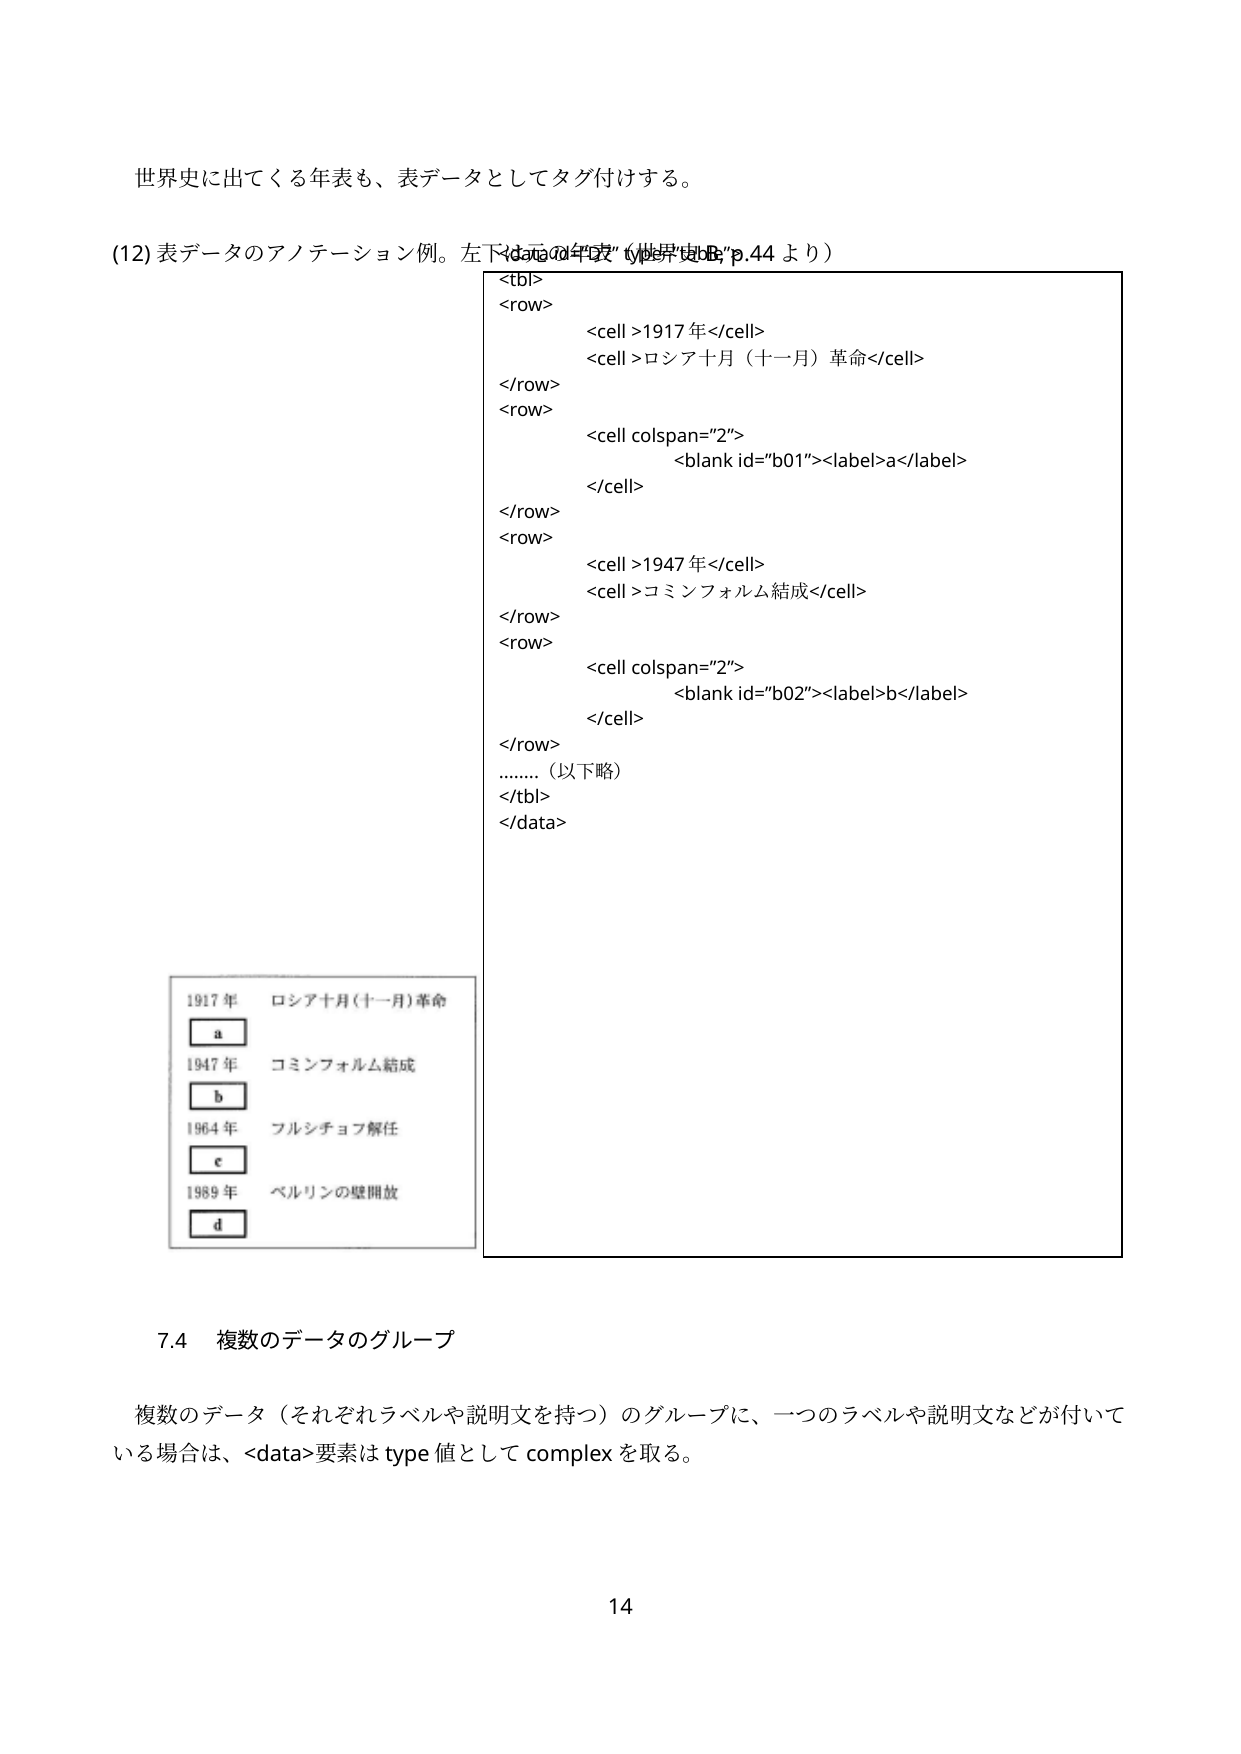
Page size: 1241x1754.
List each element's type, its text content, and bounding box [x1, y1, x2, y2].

list 表データのアノテーション例。左下は元の年表（世界史B, p.44より） [112, 233, 1128, 1283]
text 世界史に出てくる年表も、表データとしてタグ付けする。 [112, 158, 1128, 196]
text 複数のデータ（それぞれラベルや説明文を持つ）のグループに、一つのラベルや説明文などが付いている場合は、<data>要素はtype値としてcomplexを取る。 [112, 1396, 1128, 1471]
subtitle 複数のデータのグループ [157, 1321, 1128, 1358]
